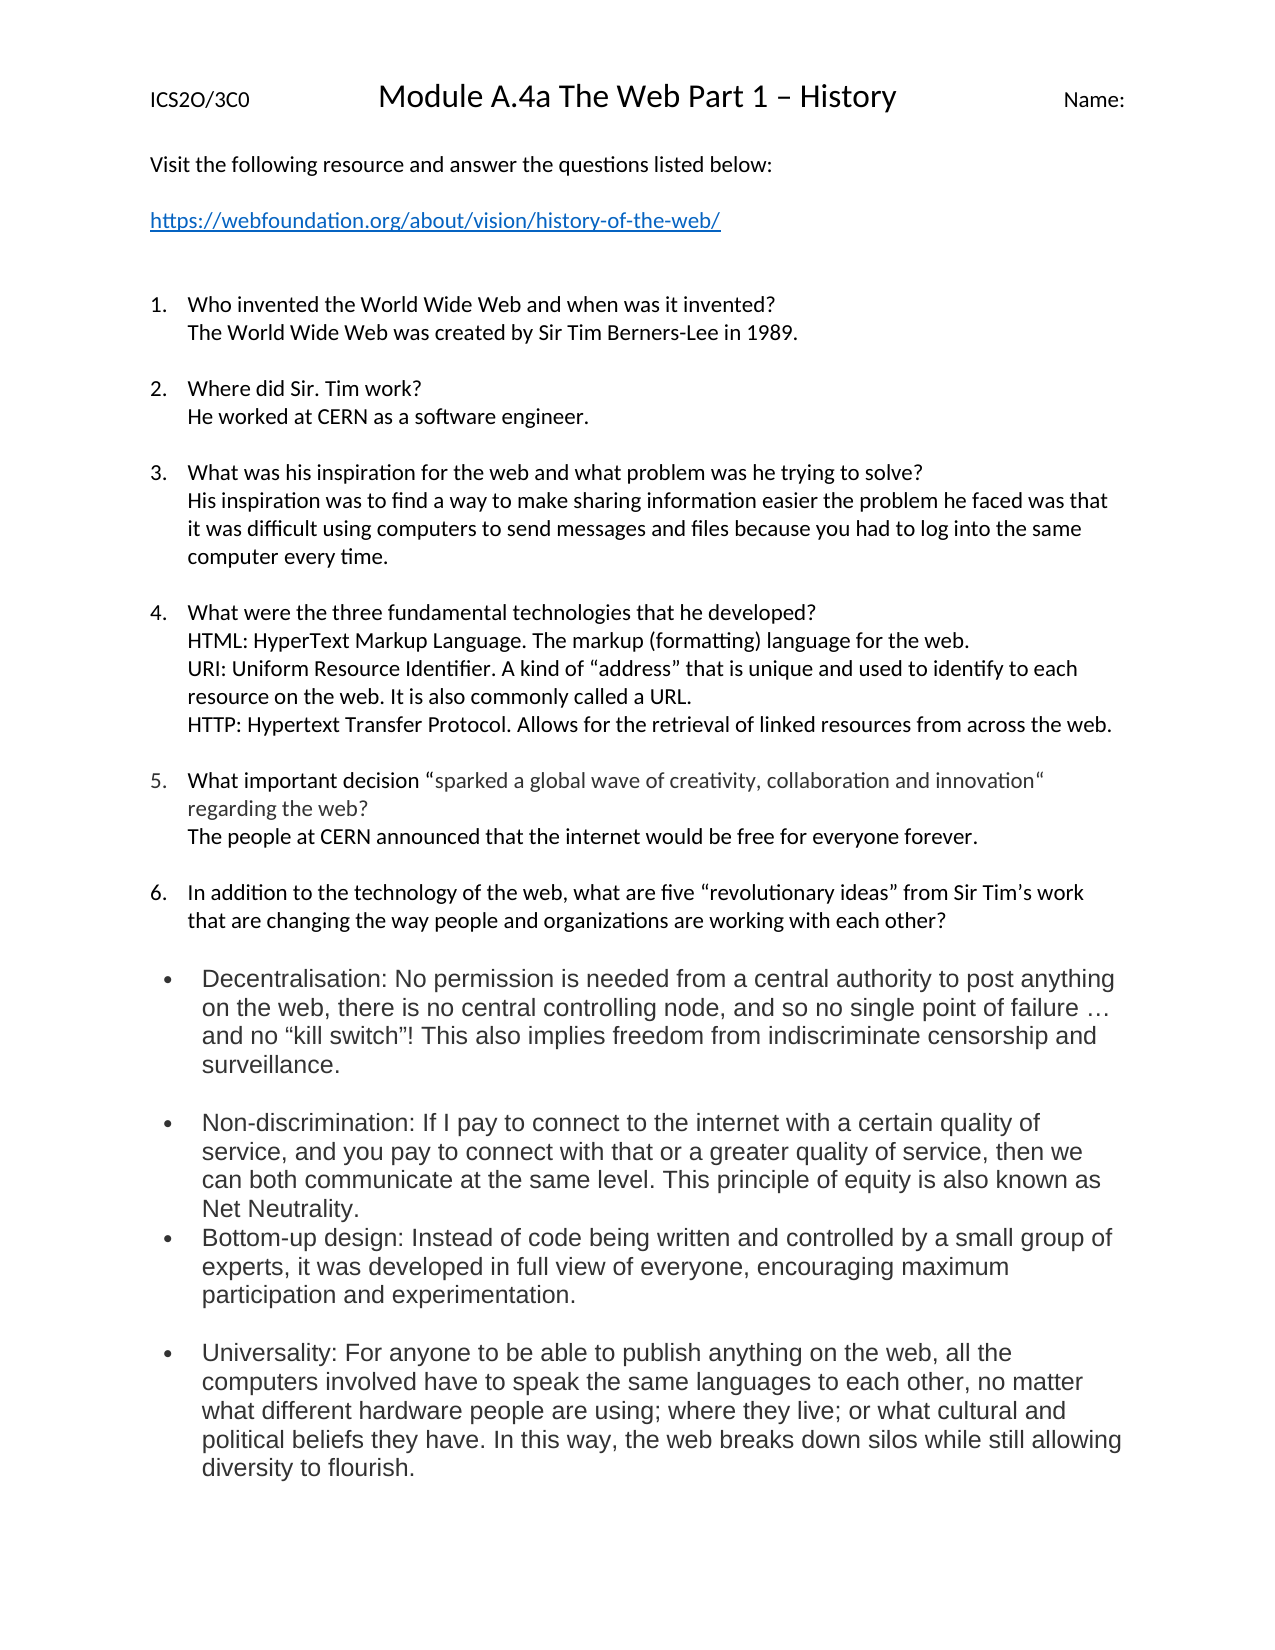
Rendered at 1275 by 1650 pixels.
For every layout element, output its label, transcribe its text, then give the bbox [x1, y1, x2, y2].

list What were the three fundamental technologies that he developed? [150, 598, 1125, 626]
list What was his inspiration for the web and what problem was he trying to solve? [150, 458, 1125, 486]
text The people at CERN announced that the internet would be free for everyone forever. [187, 822, 1125, 851]
text URI: Uniform Resource Identifier. A kind of “address” that is unique and used to identify to each resource on the web. It is also commonly called a URL. [187, 654, 1125, 710]
text HTTP: Hypertext Transfer Protocol. Allows for the retrieval of linked resources from across the web. [187, 710, 1125, 738]
list Bottom-up design: Instead of code being written and controlled by a small group of experts, it was developed in full view of everyone, encouraging maximum participation and experimentation. [164, 1223, 1125, 1309]
text https://webfoundation.org/about/vision/history-of-the-web/ [150, 206, 1125, 234]
list What important decision “sparked a global wave of creativity, collaboration and innovation“ regarding the web? [150, 766, 1125, 822]
text HTML: HyperText Markup Language. The markup (formatting) language for the web. [187, 626, 1125, 654]
list In addition to the technology of the web, what are five “revolutionary ideas” from Sir Tim’s work that are changing the way people and organizations are working with each other? [150, 878, 1125, 934]
text The World Wide Web was created by Sir Tim Berners-Lee in 1989. [187, 318, 1125, 346]
list Where did Sir. Tim work? [150, 374, 1125, 402]
text Visit the following resource and answer the questions listed below: [150, 150, 1125, 178]
list Non-discrimination: If I pay to connect to the internet with a certain quality of service, and you pay to connect with that or a greater quality of service, then we can both communicate at the same level. This principle of equity is also known as Net Neutrality. [164, 1108, 1125, 1223]
list Who invented the World Wide Web and when was it invented? [150, 290, 1125, 318]
list Universality: For anyone to be able to publish anything on the web, all the computers involved have to speak the same languages to each other, no matter what different hardware people are using; where they live; or what cultural and political beliefs they have. In this way, the web breaks down silos while still allowing diversity to flourish. [164, 1338, 1125, 1482]
list Decentralisation: No permission is needed from a central authority to post anything on the web, there is no central controlling node, and so no single point of failure … and no “kill switch”! This also implies freedom from indiscriminate censorship and surveillance. [164, 964, 1125, 1079]
text He worked at CERN as a software engineer. [187, 402, 1125, 430]
text His inspiration was to find a way to make sharing information easier the problem he faced was that it was difficult using computers to send messages and files because you had to log into the same computer every time. [187, 486, 1125, 570]
